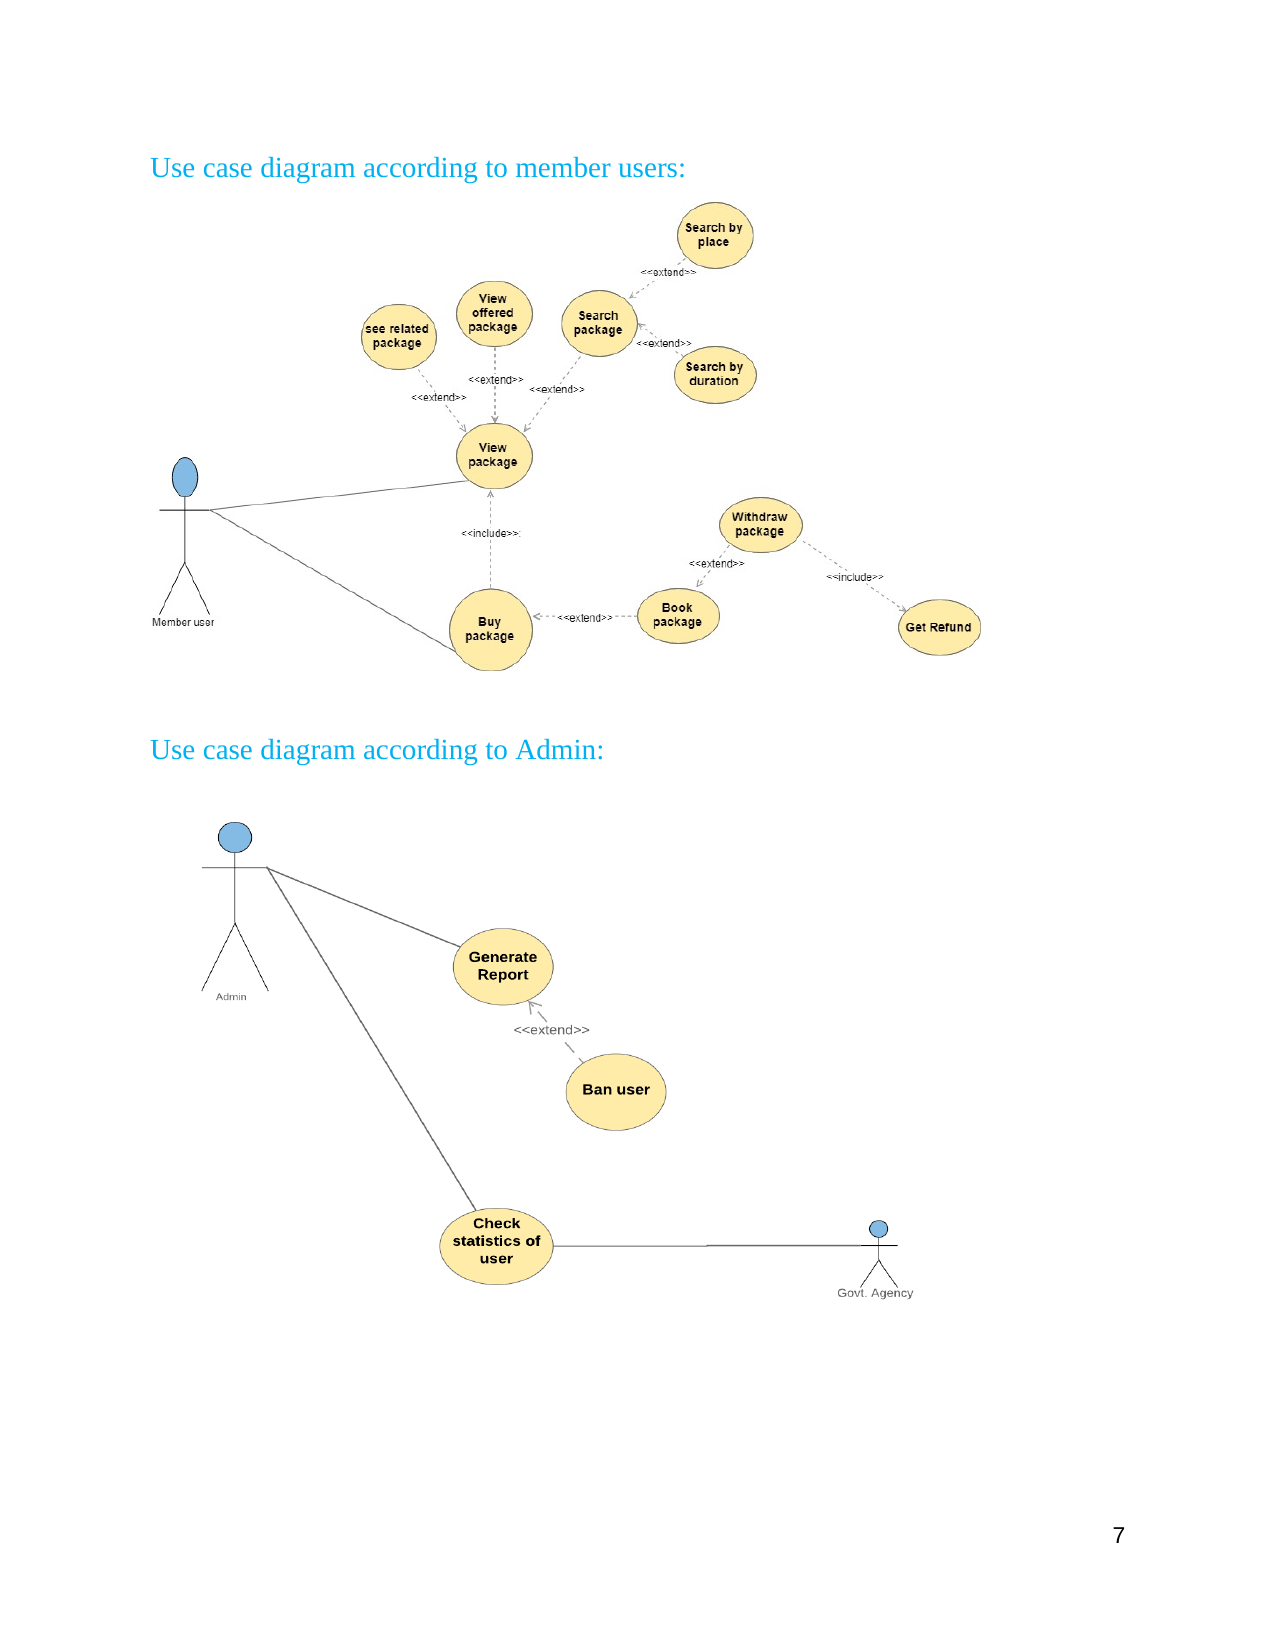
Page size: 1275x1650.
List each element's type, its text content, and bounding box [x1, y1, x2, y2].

picture [150, 202, 981, 671]
text Use case diagram according to member users: [150, 150, 1125, 183]
text Use case diagram according to Admin: [150, 732, 1125, 766]
picture [150, 784, 966, 1340]
